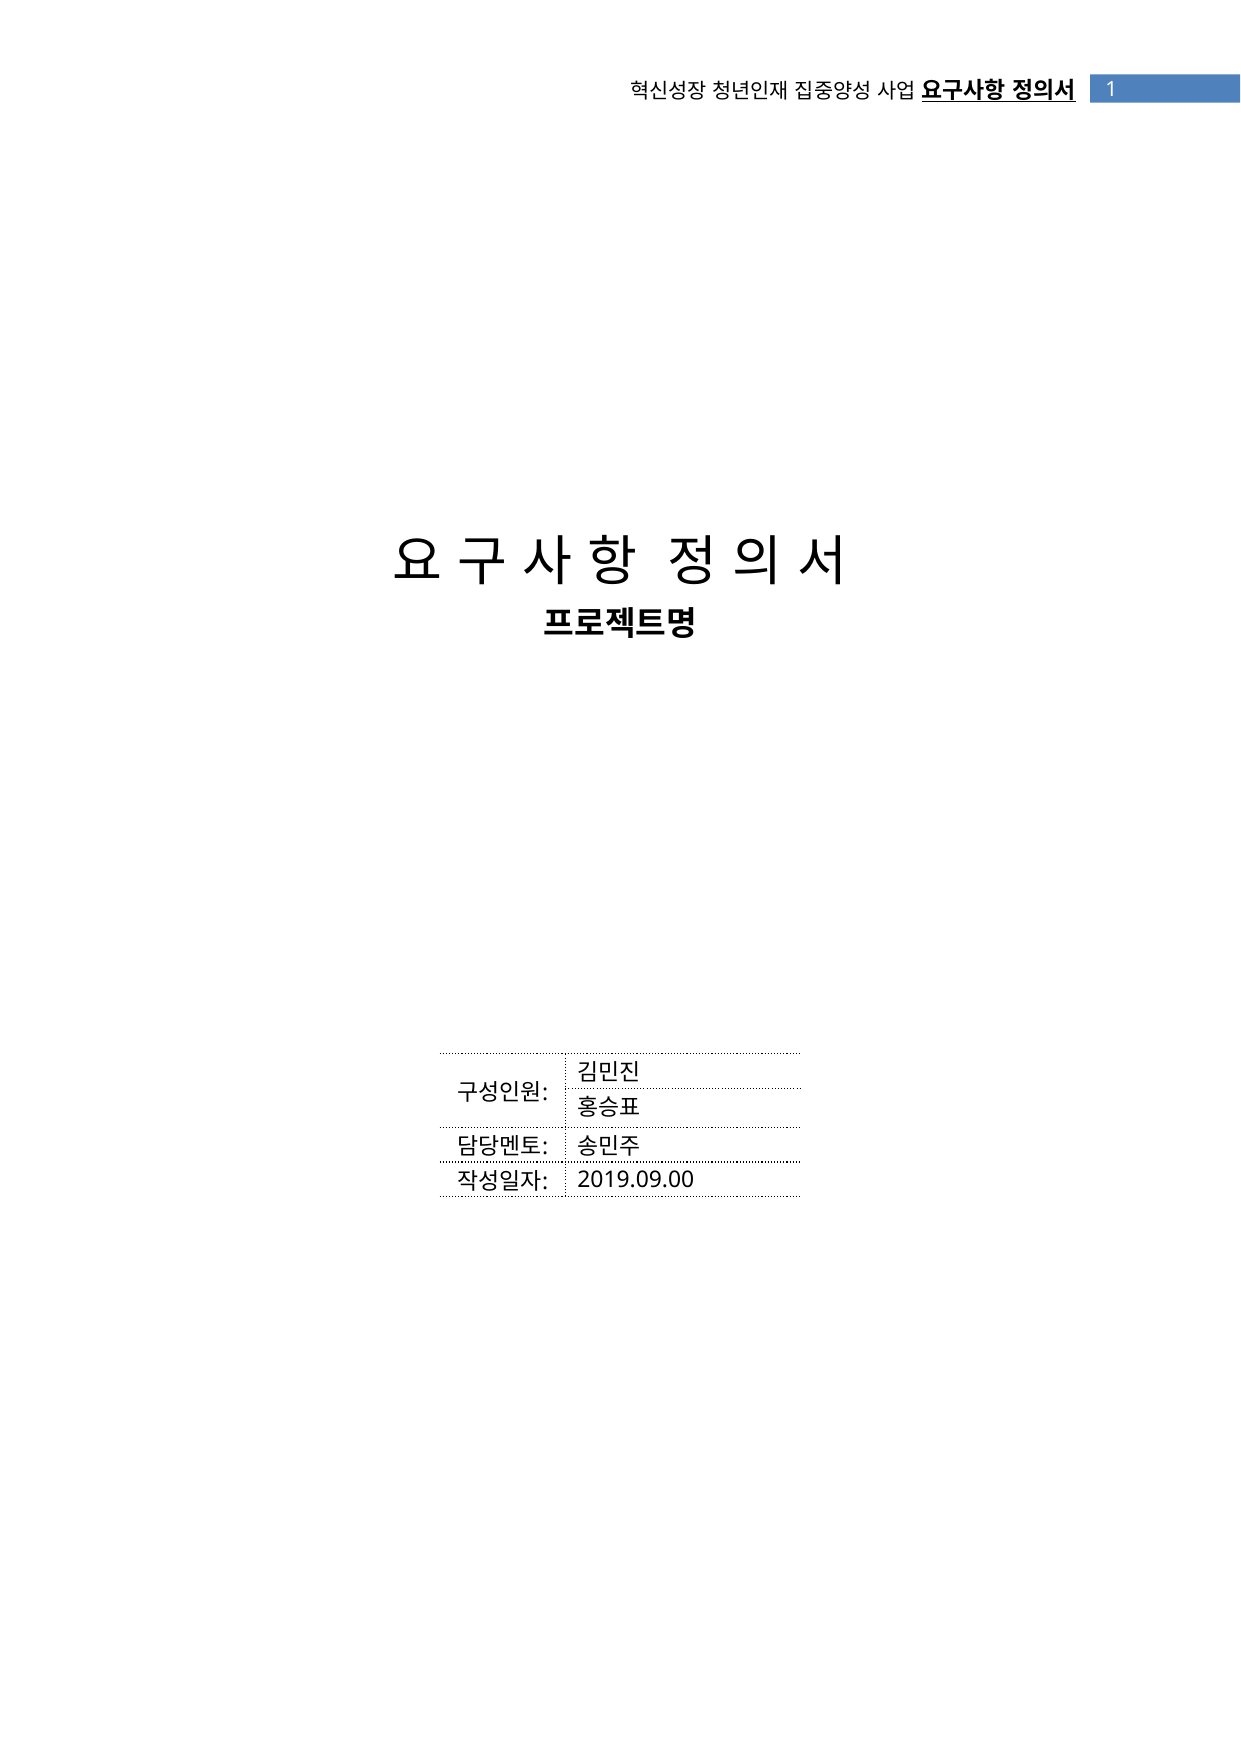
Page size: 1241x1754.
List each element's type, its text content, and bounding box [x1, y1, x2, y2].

table_header 구성인원: [440, 1053, 566, 1127]
table_cell 홍승표 [566, 1088, 801, 1127]
table_header 김민진 [566, 1053, 801, 1087]
text 요 구 사 항 정 의 서 [150, 518, 1090, 596]
table_cell 작성일자: [440, 1161, 566, 1196]
table_cell 2019.09.00 [566, 1161, 801, 1196]
table_cell 송민주 [566, 1127, 801, 1161]
text 프로젝트명 [150, 596, 1090, 644]
table_cell 담당멘토: [440, 1127, 566, 1161]
